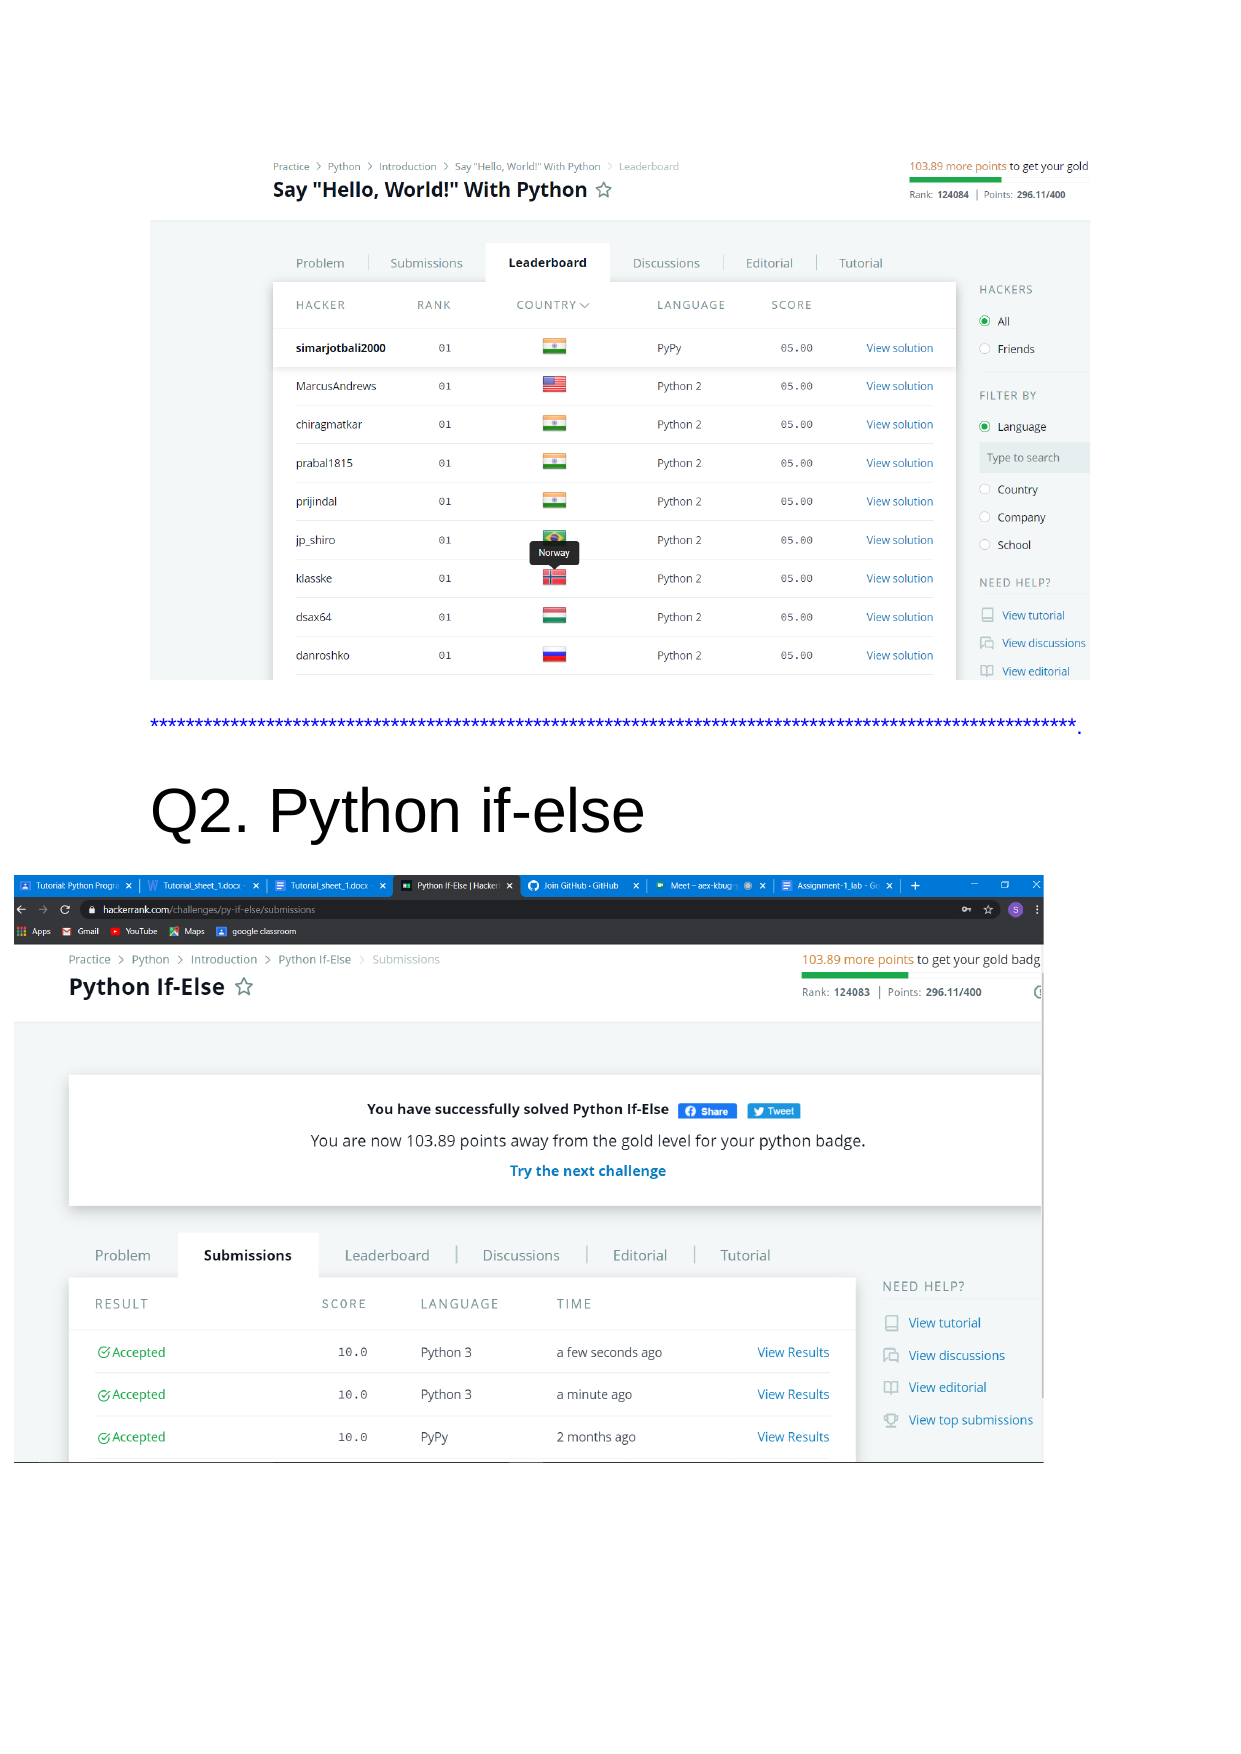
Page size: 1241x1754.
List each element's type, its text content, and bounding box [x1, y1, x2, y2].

text ********************************************************************************************************. [150, 713, 1090, 739]
picture [14, 875, 1044, 1463]
text Q2. Python if-else [150, 774, 1090, 846]
picture [150, 150, 1091, 680]
